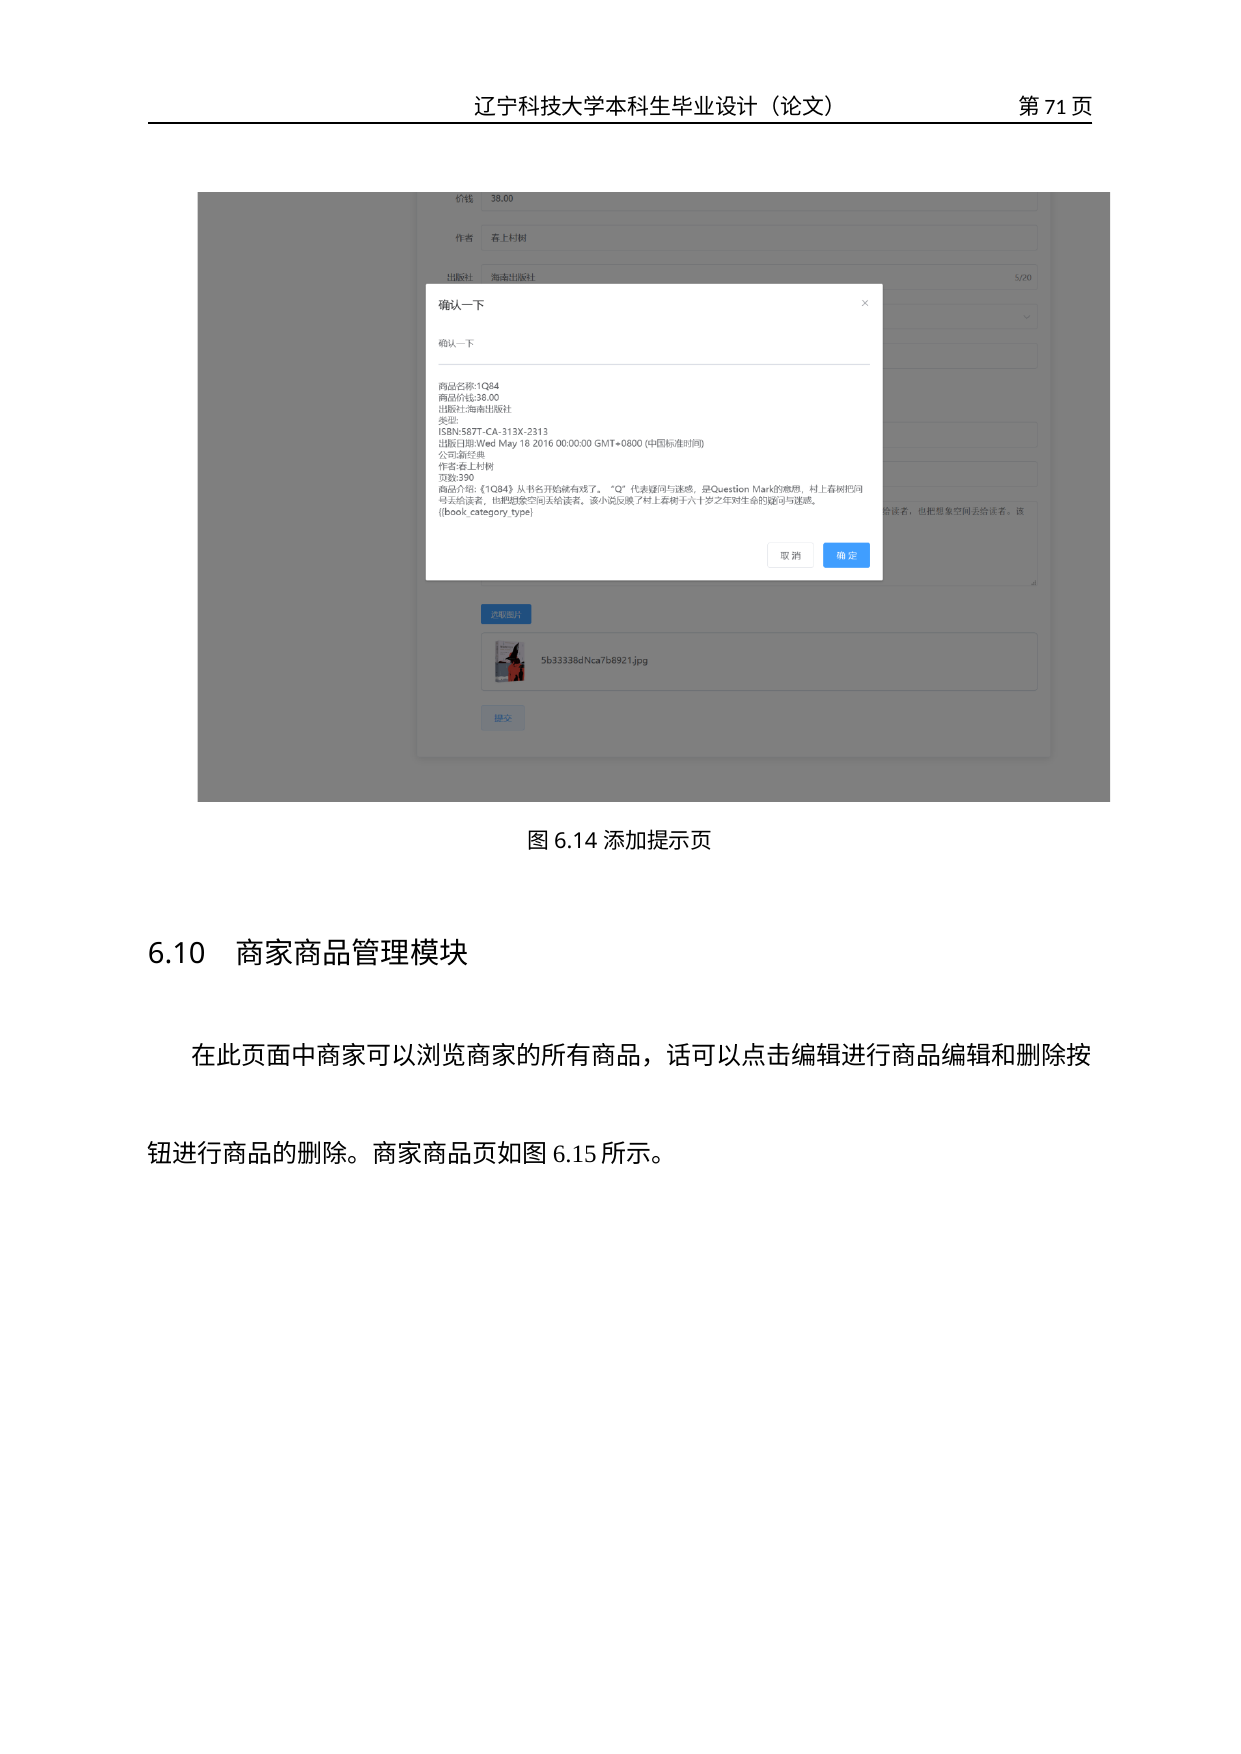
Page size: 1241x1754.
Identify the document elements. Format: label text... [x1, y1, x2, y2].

text 图6.14 添加提示页 [148, 823, 1092, 856]
text 在此页面中商家可以浏览商家的所有商品，话可以点击编辑进行商品编辑和删除按钮进行商品的删除。商家商品页如图6.15所示。 [148, 1021, 1092, 1184]
picture [197, 192, 1110, 802]
subtitle 商家商品管理模块 [148, 919, 1092, 984]
